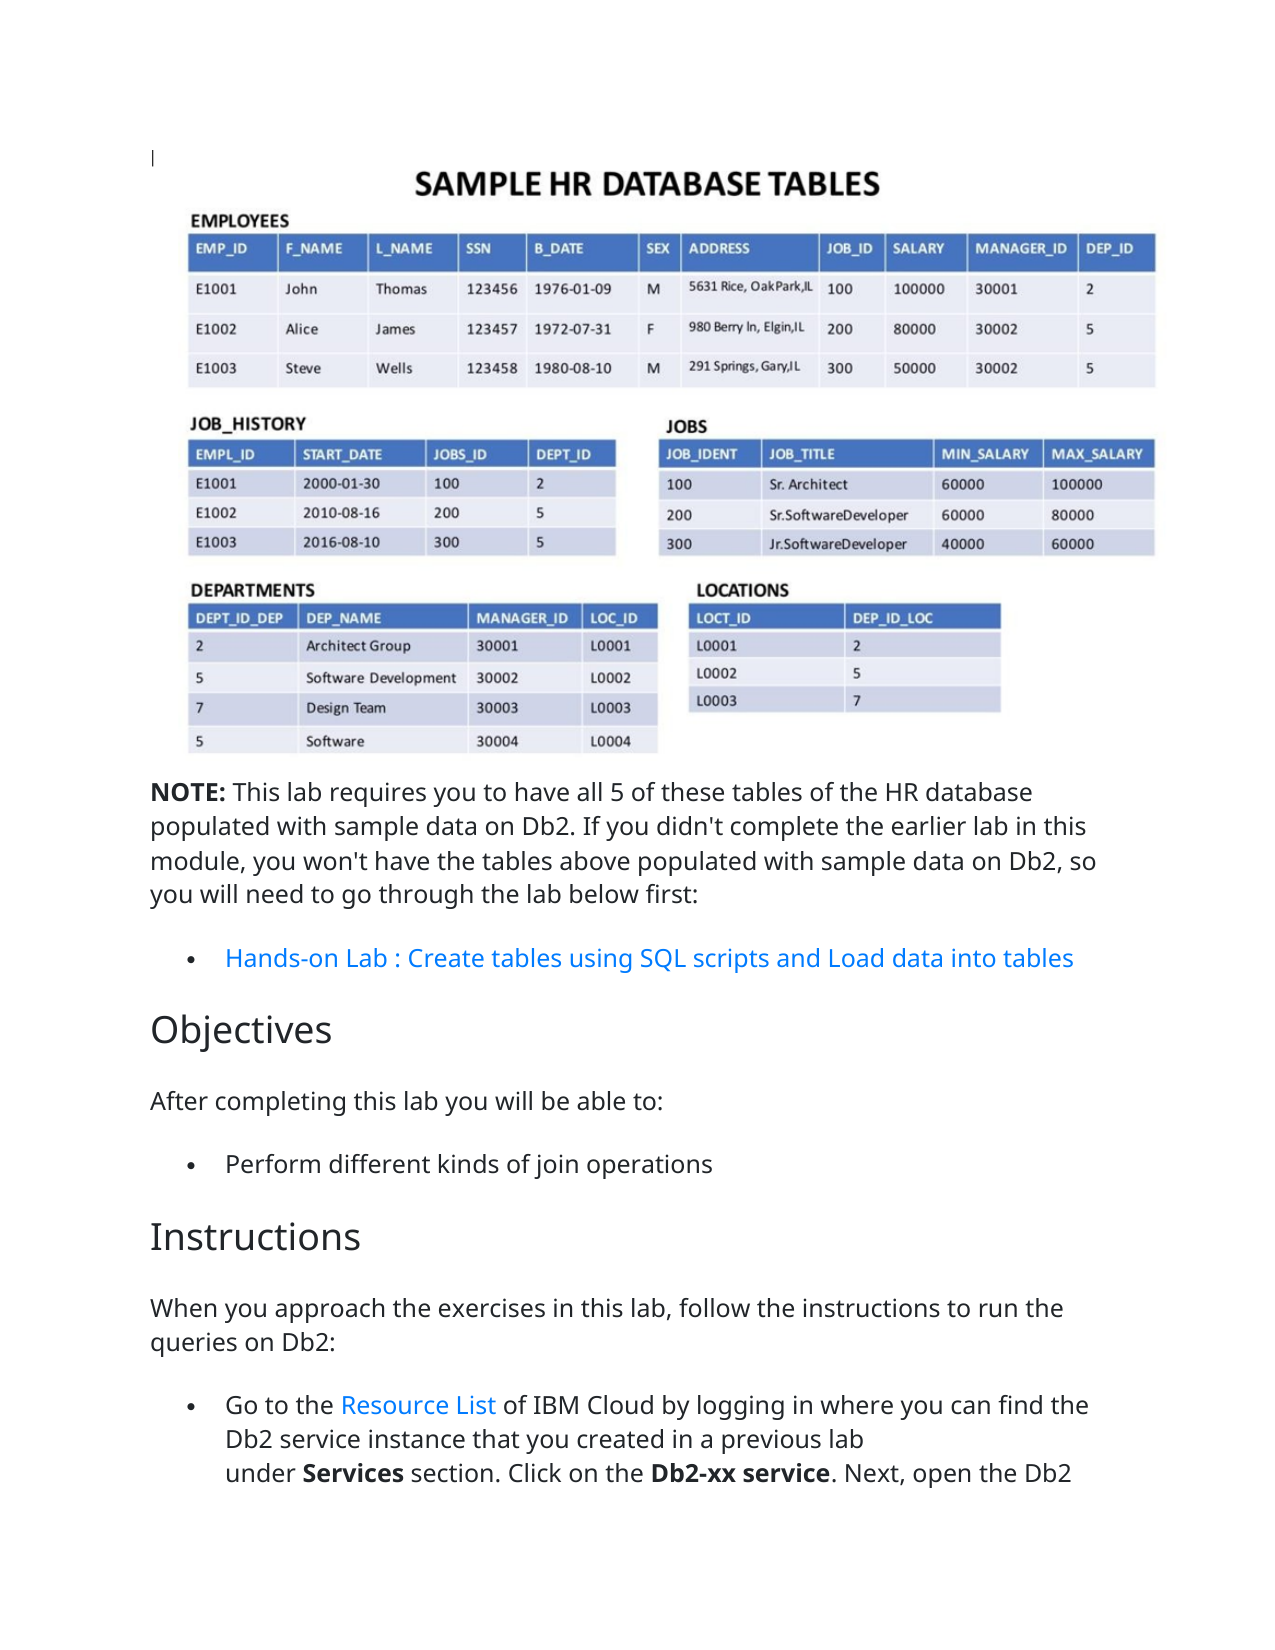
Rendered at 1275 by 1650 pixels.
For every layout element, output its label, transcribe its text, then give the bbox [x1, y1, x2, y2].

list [187, 1388, 1125, 1490]
text Instructions [150, 1210, 1125, 1261]
list Hands-on Lab : Create tables using SQL scripts and Load data into tables [187, 940, 1125, 974]
text NOTE: This lab requires you to have all 5 of these tables of the HR database populated with sample data on Db2. If you didn't complete the earlier lab in this module, you won't have the tables above populated with sample data on Db2, so you will need to go through the lab below first: [150, 775, 1125, 911]
text After completing this lab you will be able to: [150, 1084, 1125, 1118]
text When you approach the exercises in this lab, follow the instructions to run the queries on Db2: [150, 1291, 1125, 1359]
list Perform different kinds of join operations [187, 1147, 1125, 1181]
text Objectives [150, 1004, 1125, 1055]
picture [150, 150, 1197, 775]
